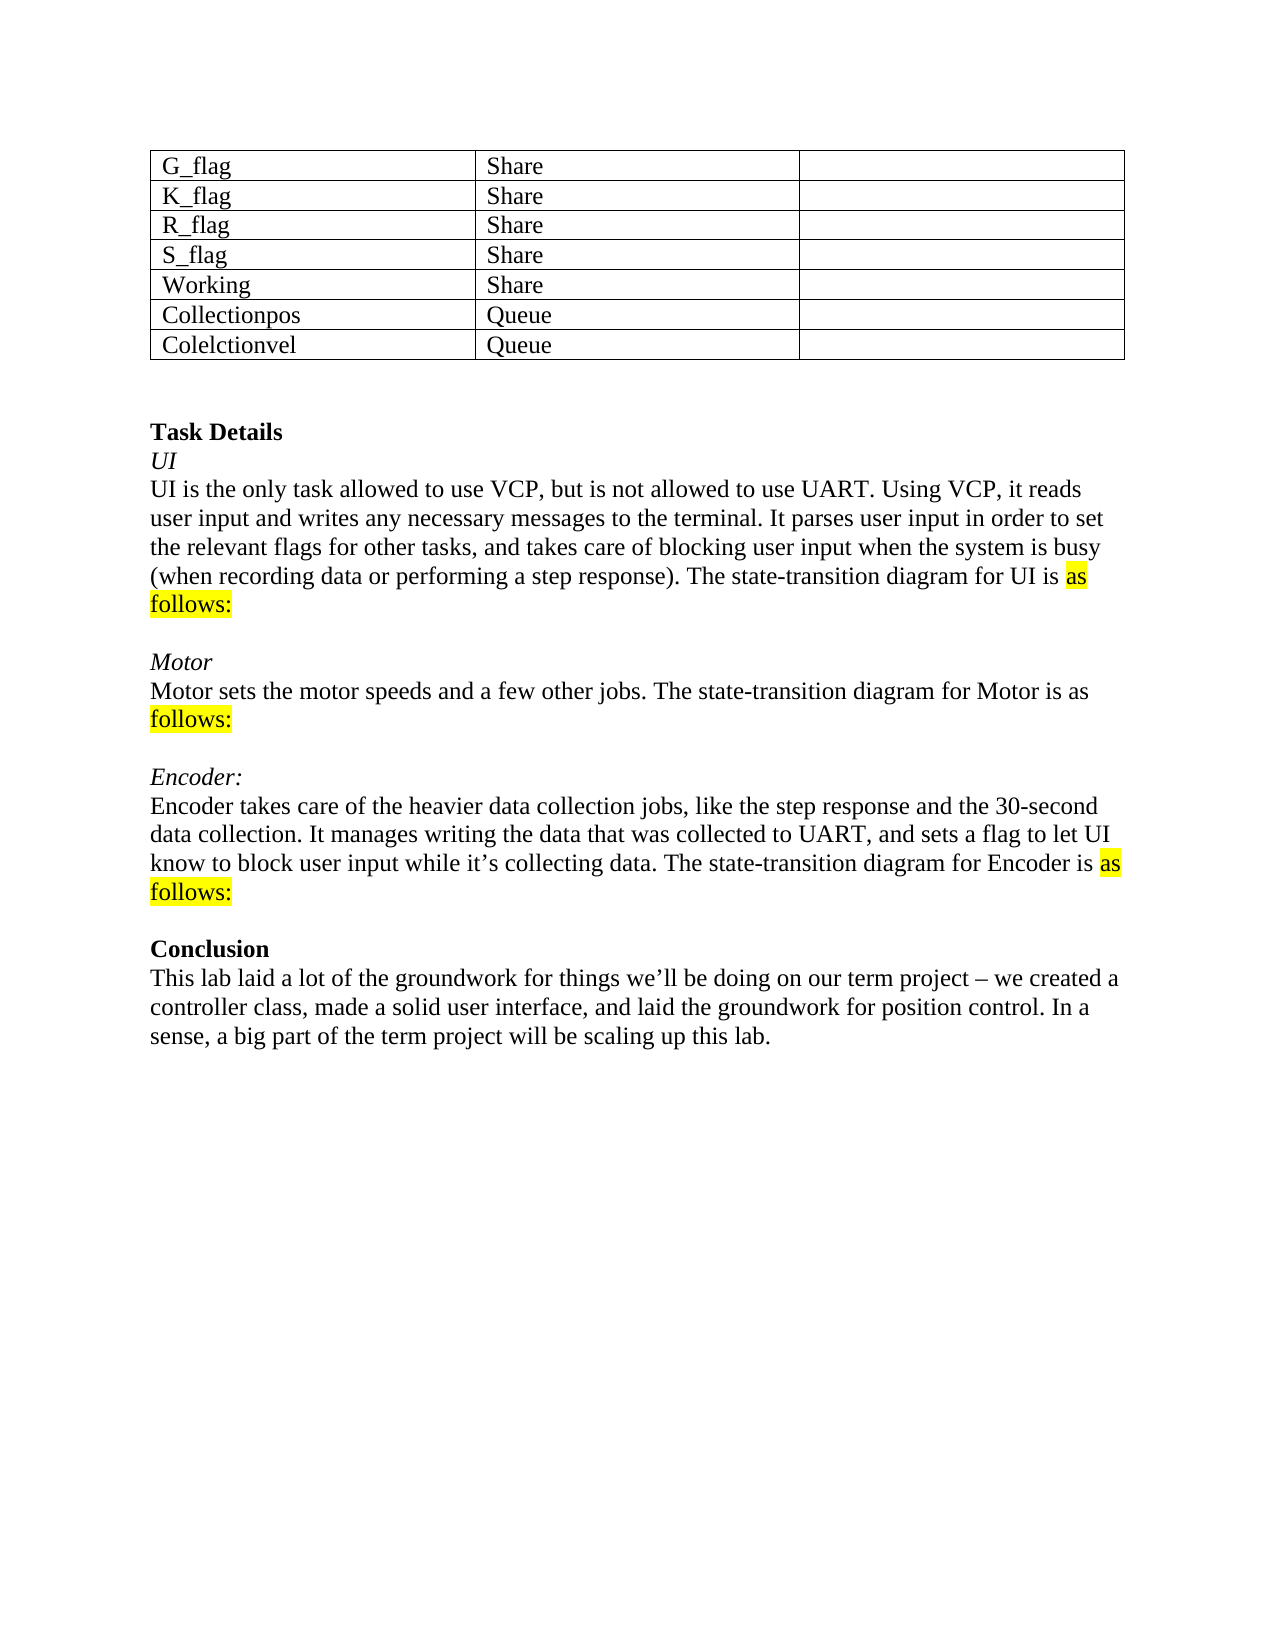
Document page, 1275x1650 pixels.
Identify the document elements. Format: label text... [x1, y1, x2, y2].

text UI is the only task allowed to use VCP, but is not allowed to use UART. Using VCP, it reads user input and writes any necessary messages to the terminal. It parses user input in order to set the relevant flags for other tasks, and takes care of blocking user input when the system is busy (when recording data or performing a step response). The state-transition diagram for UI is as follows: [150, 474, 1125, 618]
table_cell R_flag [151, 211, 475, 239]
table_cell [800, 300, 1124, 329]
text Encoder: [150, 762, 1125, 791]
table_cell [800, 240, 1124, 269]
table_cell Share [476, 240, 799, 269]
table_cell [800, 181, 1124, 209]
table_cell S_flag [151, 240, 475, 269]
table_cell Colelctionvel [151, 330, 475, 358]
table_cell Share [476, 211, 799, 239]
table_cell G_flag [151, 151, 475, 180]
text UI [150, 446, 1125, 474]
table_cell K_flag [151, 181, 475, 209]
table_cell Share [476, 151, 799, 180]
table_cell [800, 151, 1124, 180]
text Encoder takes care of the heavier data collection jobs, like the step response and the 30-second data collection. It manages writing the data that was collected to UART, and sets a flag to let UI know to block user input while it’s collecting data. The state-transition diagram for Encoder is as follows: [150, 791, 1125, 906]
table_cell Share [476, 181, 799, 209]
text Motor [150, 647, 1125, 676]
table_cell [800, 330, 1124, 358]
text Task Details [150, 417, 1125, 446]
table_cell Queue [476, 330, 799, 358]
table_cell [800, 270, 1124, 299]
table_cell Working [151, 270, 475, 299]
text Motor sets the motor speeds and a few other jobs. The state-transition diagram for Motor is as follows: [150, 676, 1125, 733]
table_cell Collectionpos [151, 300, 475, 329]
table_cell Share [476, 270, 799, 299]
table_cell [800, 211, 1124, 239]
table_cell Queue [476, 300, 799, 329]
text Conclusion [150, 934, 1125, 963]
text This lab laid a lot of the groundwork for things we’ll be doing on our term project – we created a controller class, made a solid user interface, and laid the groundwork for position control. In a sense, a big part of the term project will be scaling up this lab. [150, 963, 1125, 1049]
